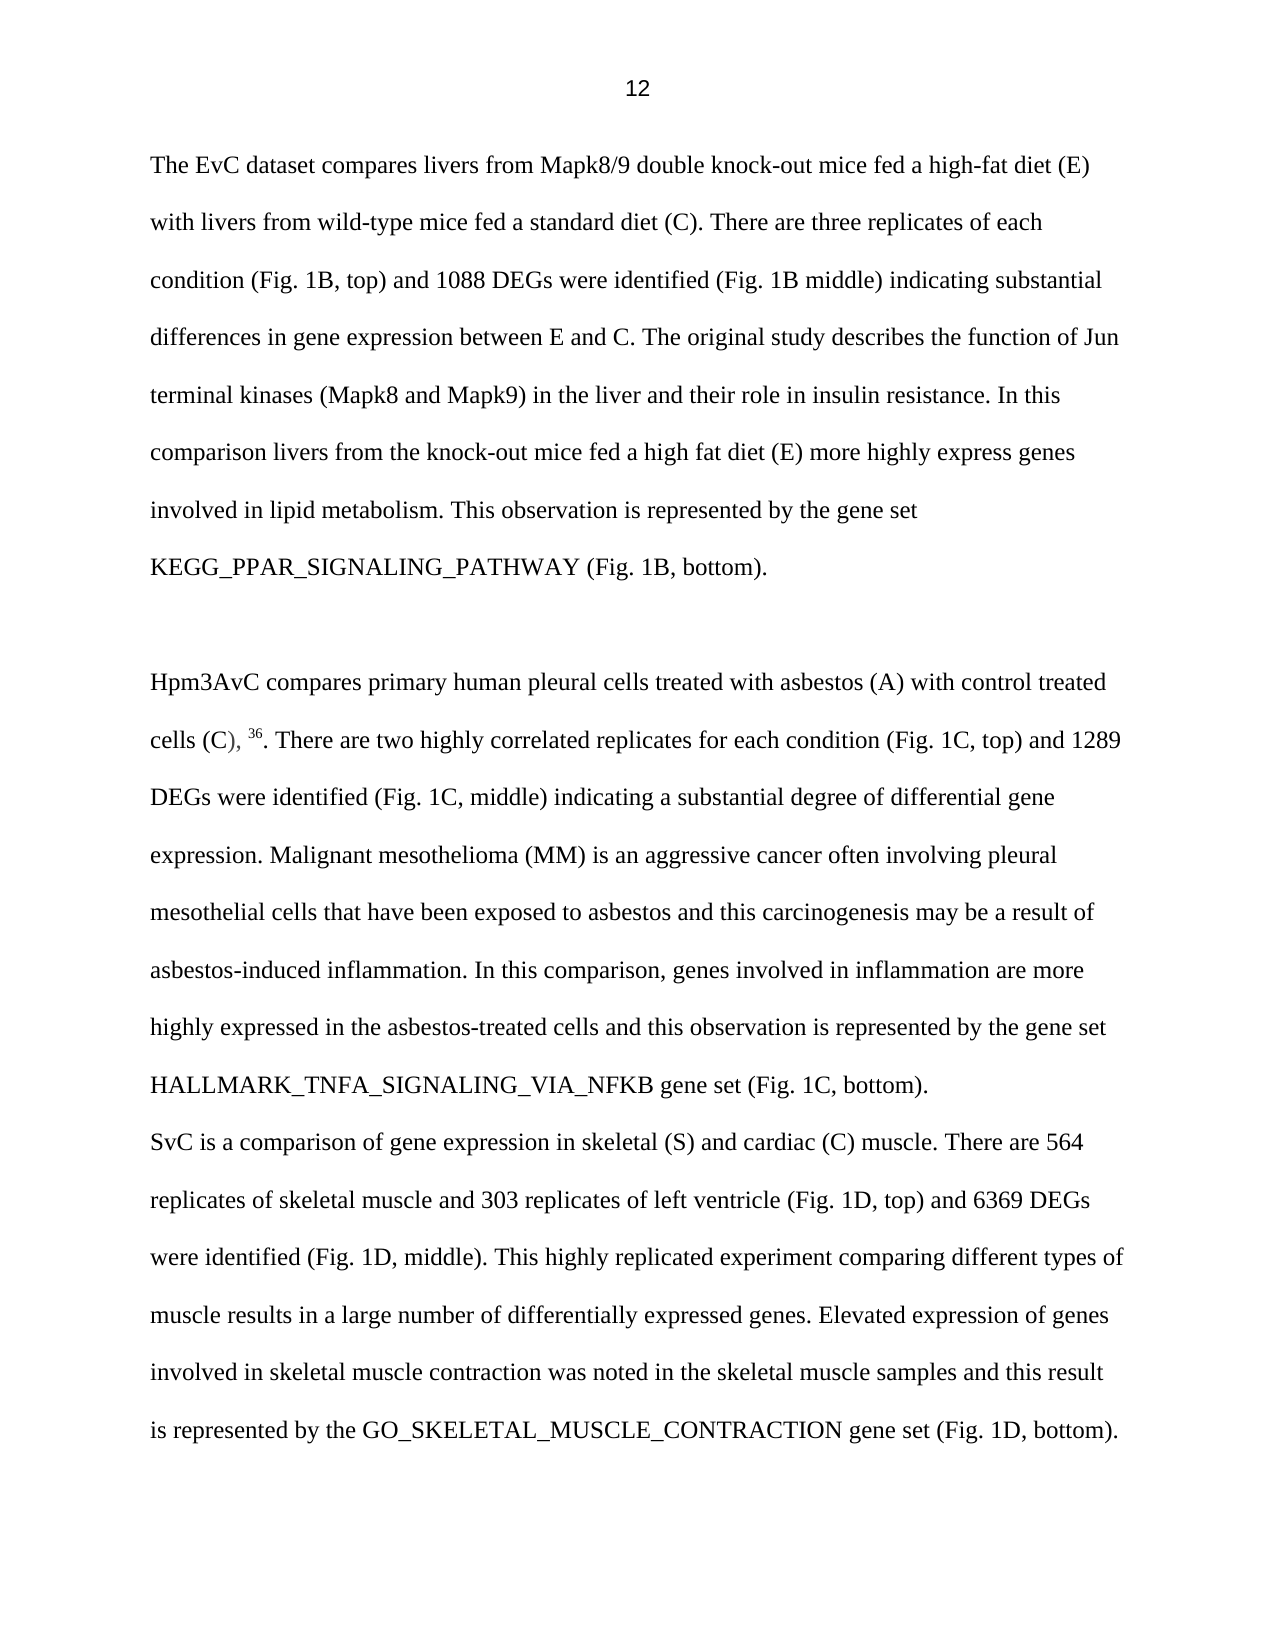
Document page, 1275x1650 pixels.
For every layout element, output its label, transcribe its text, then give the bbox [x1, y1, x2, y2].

text Hpm3AvC compares primary human pleural cells treated with asbestos (A) with control treated cells (C), 36. There are two highly correlated replicates for each condition (Fig. 1C, top) and 1289 DEGs were identified (Fig. 1C, middle) indicating a substantial degree of differential gene expression. Malignant mesothelioma (MM) is an aggressive cancer often involving pleural mesothelial cells that have been exposed to asbestos and this carcinogenesis may be a result of asbestos-induced inflammation. In this comparison, genes involved in inflammation are more highly expressed in the asbestos-treated cells and this observation is represented by the gene set HALLMARK_TNFA_SIGNALING_VIA_NFKB gene set (Fig. 1C, bottom). [150, 667, 1125, 1099]
text SvC is a comparison of gene expression in skeletal (S) and cardiac (C) muscle. There are 564 replicates of skeletal muscle and 303 replicates of left ventricle (Fig. 1D, top) and 6369 DEGs were identified (Fig. 1D, middle). This highly replicated experiment comparing different types of muscle results in a large number of differentially expressed genes. Elevated expression of genes involved in skeletal muscle contraction was noted in the skeletal muscle samples and this result is represented by the GO_SKELETAL_MUSCLE_CONTRACTION gene set (Fig. 1D, bottom). [150, 1127, 1125, 1444]
text The EvC dataset compares livers from Mapk8/9 double knock-out mice fed a high-fat diet (E) with livers from wild-type mice fed a standard diet (C). There are three replicates of each condition (Fig. 1B, top) and 1088 DEGs were identified (Fig. 1B middle) indicating substantial differences in gene expression between E and C. The original study describes the function of Jun terminal kinases (Mapk8 and Mapk9) in the liver and their role in insulin resistance. In this comparison livers from the knock-out mice fed a high fat diet (E) more highly express genes involved in lipid metabolism. This observation is represented by the gene set KEGG_PPAR_SIGNALING_PATHWAY (Fig. 1B, bottom). [150, 150, 1125, 581]
